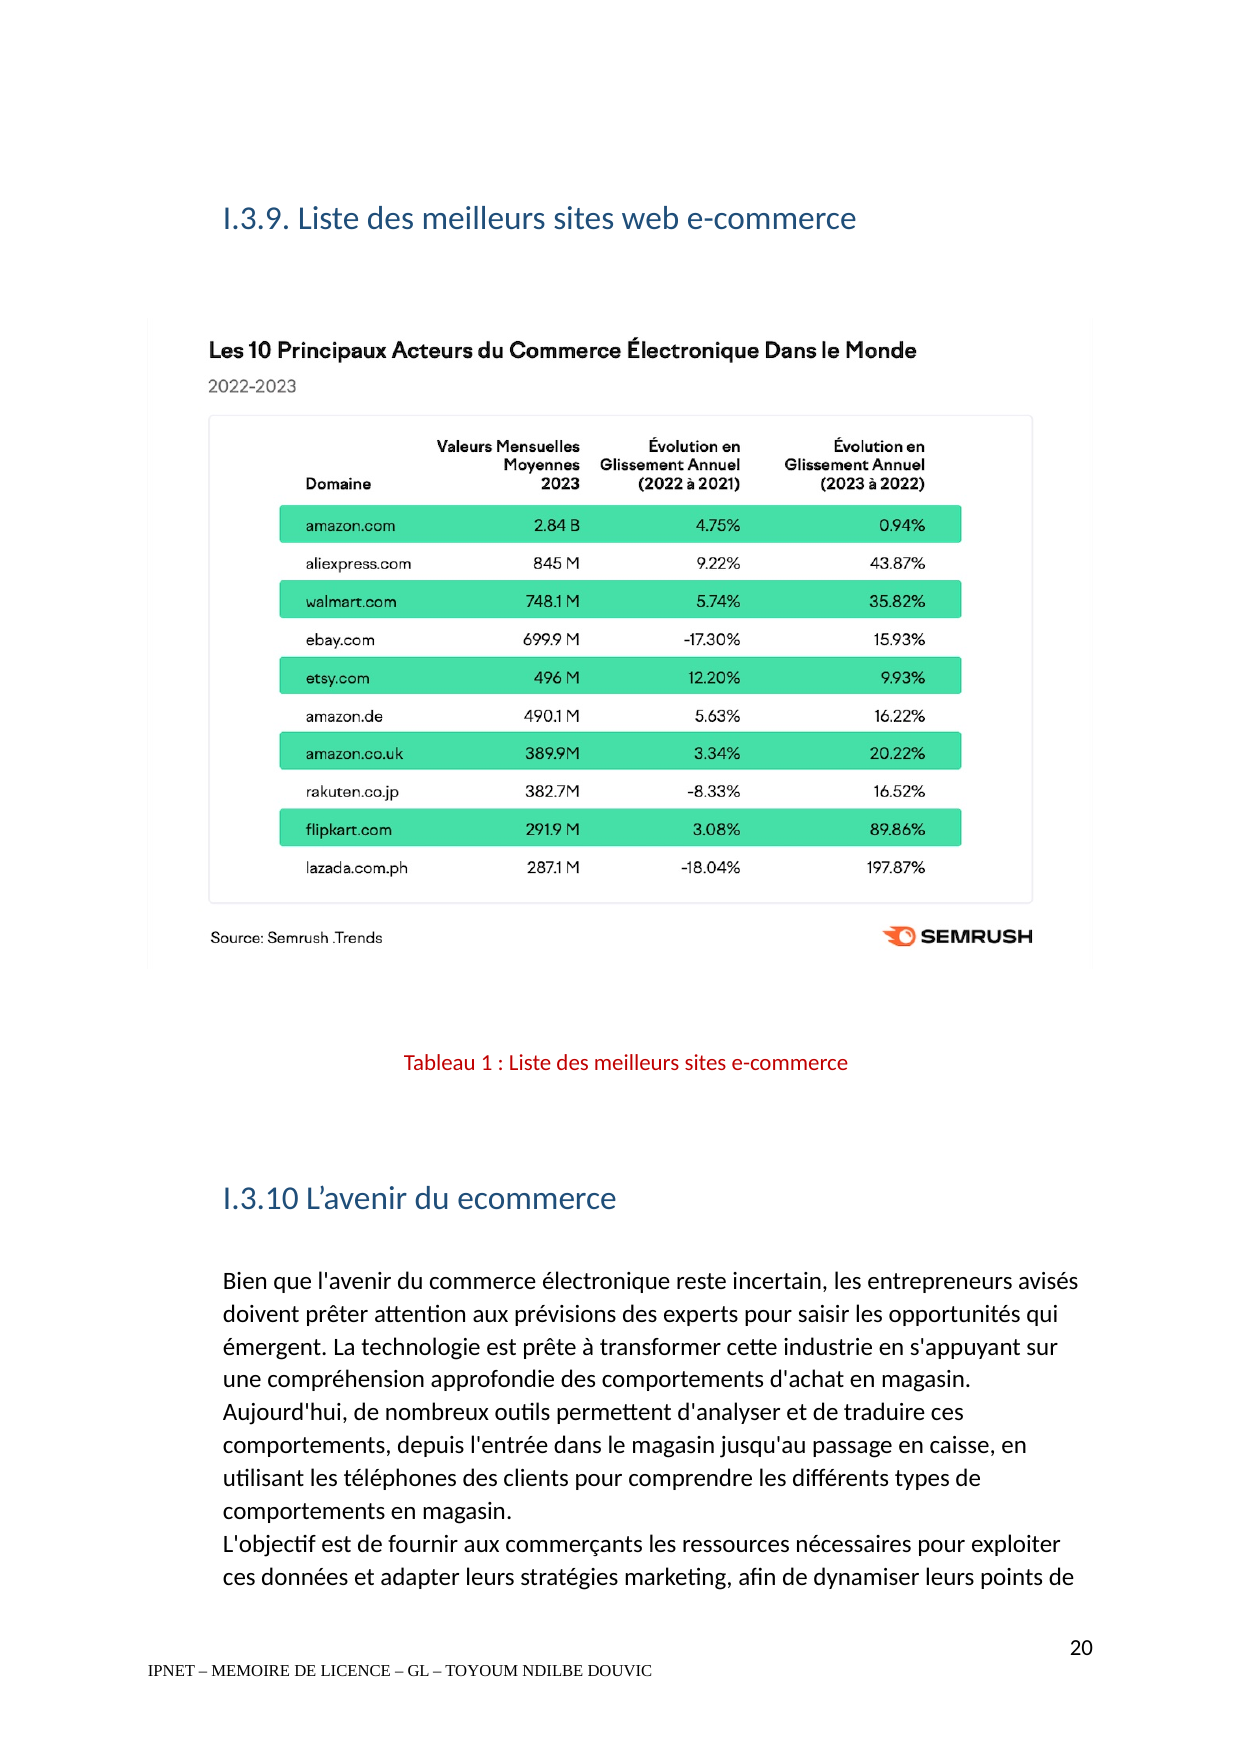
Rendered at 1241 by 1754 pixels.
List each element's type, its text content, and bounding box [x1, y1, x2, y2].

text I.3.9. Liste des meilleurs sites web e-commerce [223, 197, 1093, 238]
list Bien que l'avenir du commerce électronique reste incertain, les entrepreneurs avisés doivent prêter attention aux prévisions des experts pour saisir les opportunités qui émergent. La technologie est prête à transformer cette industrie en s'appuyant sur une compréhension approfondie des comportements d'achat en magasin. Aujourd'hui, de nombreux outils permettent d'analyser et de traduire ces comportements, depuis l'entrée dans le magasin jusqu'au passage en caisse, en utilisant les téléphones des clients pour comprendre les différents types de comportements en magasin. [223, 1265, 1093, 1526]
list I.3.10 L’avenir du ecommerce [223, 1177, 1093, 1218]
text Tableau 1 : Liste des meilleurs sites e-commerce [373, 1048, 1093, 1076]
picture [147, 318, 1093, 969]
